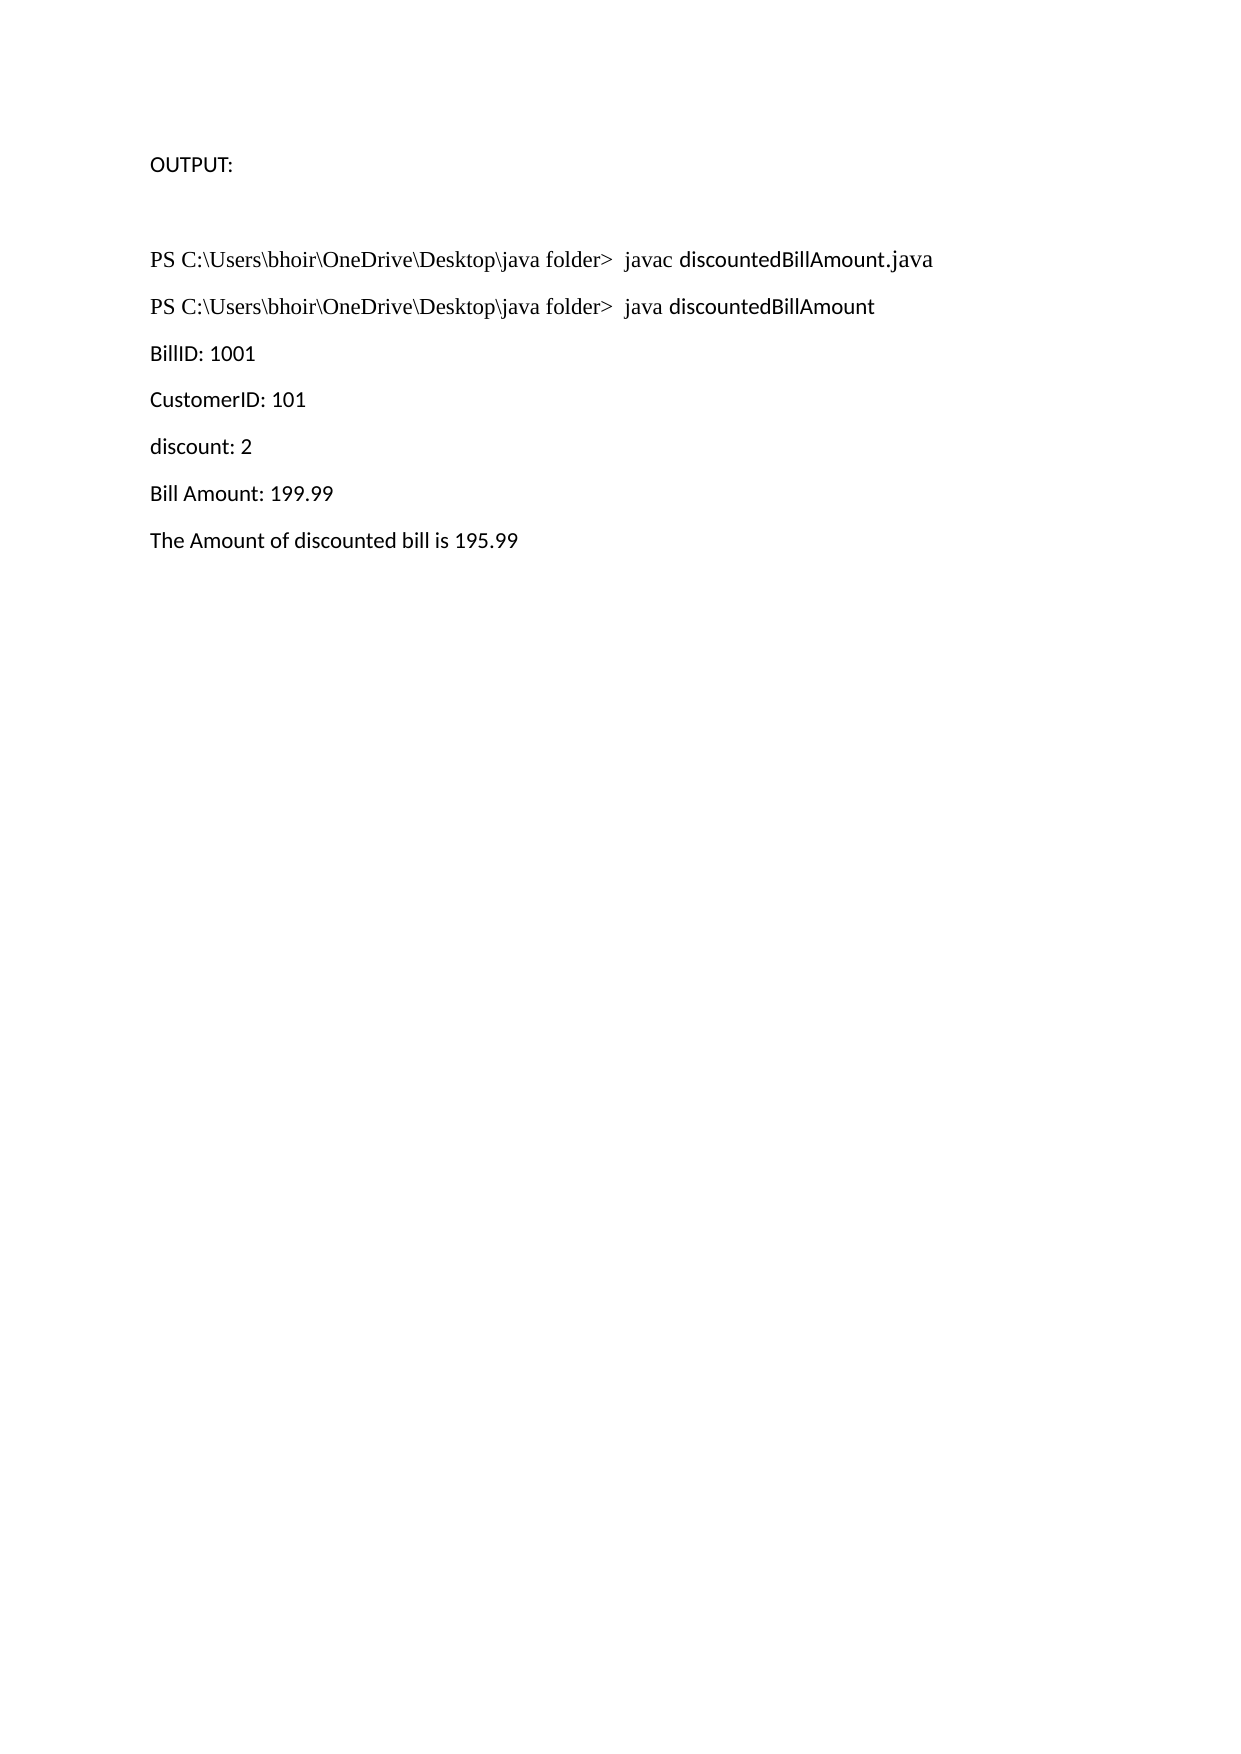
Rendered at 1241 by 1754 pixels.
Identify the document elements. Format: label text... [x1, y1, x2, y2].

text BillID: 1001 [150, 339, 1090, 367]
text discount: 2 [150, 432, 1090, 460]
text PS C:\Users\bhoir\OneDrive\Desktop\java folder> javac discountedBillAmount.java [150, 244, 1090, 273]
text OUTPUT: [150, 150, 1090, 178]
text The Amount of discounted bill is 195.99 [150, 526, 1090, 554]
text CustomerID: 101 [150, 386, 1090, 413]
text PS C:\Users\bhoir\OneDrive\Desktop\java folder> java discountedBillAmount [150, 292, 1090, 320]
text Bill Amount: 199.99 [150, 479, 1090, 507]
